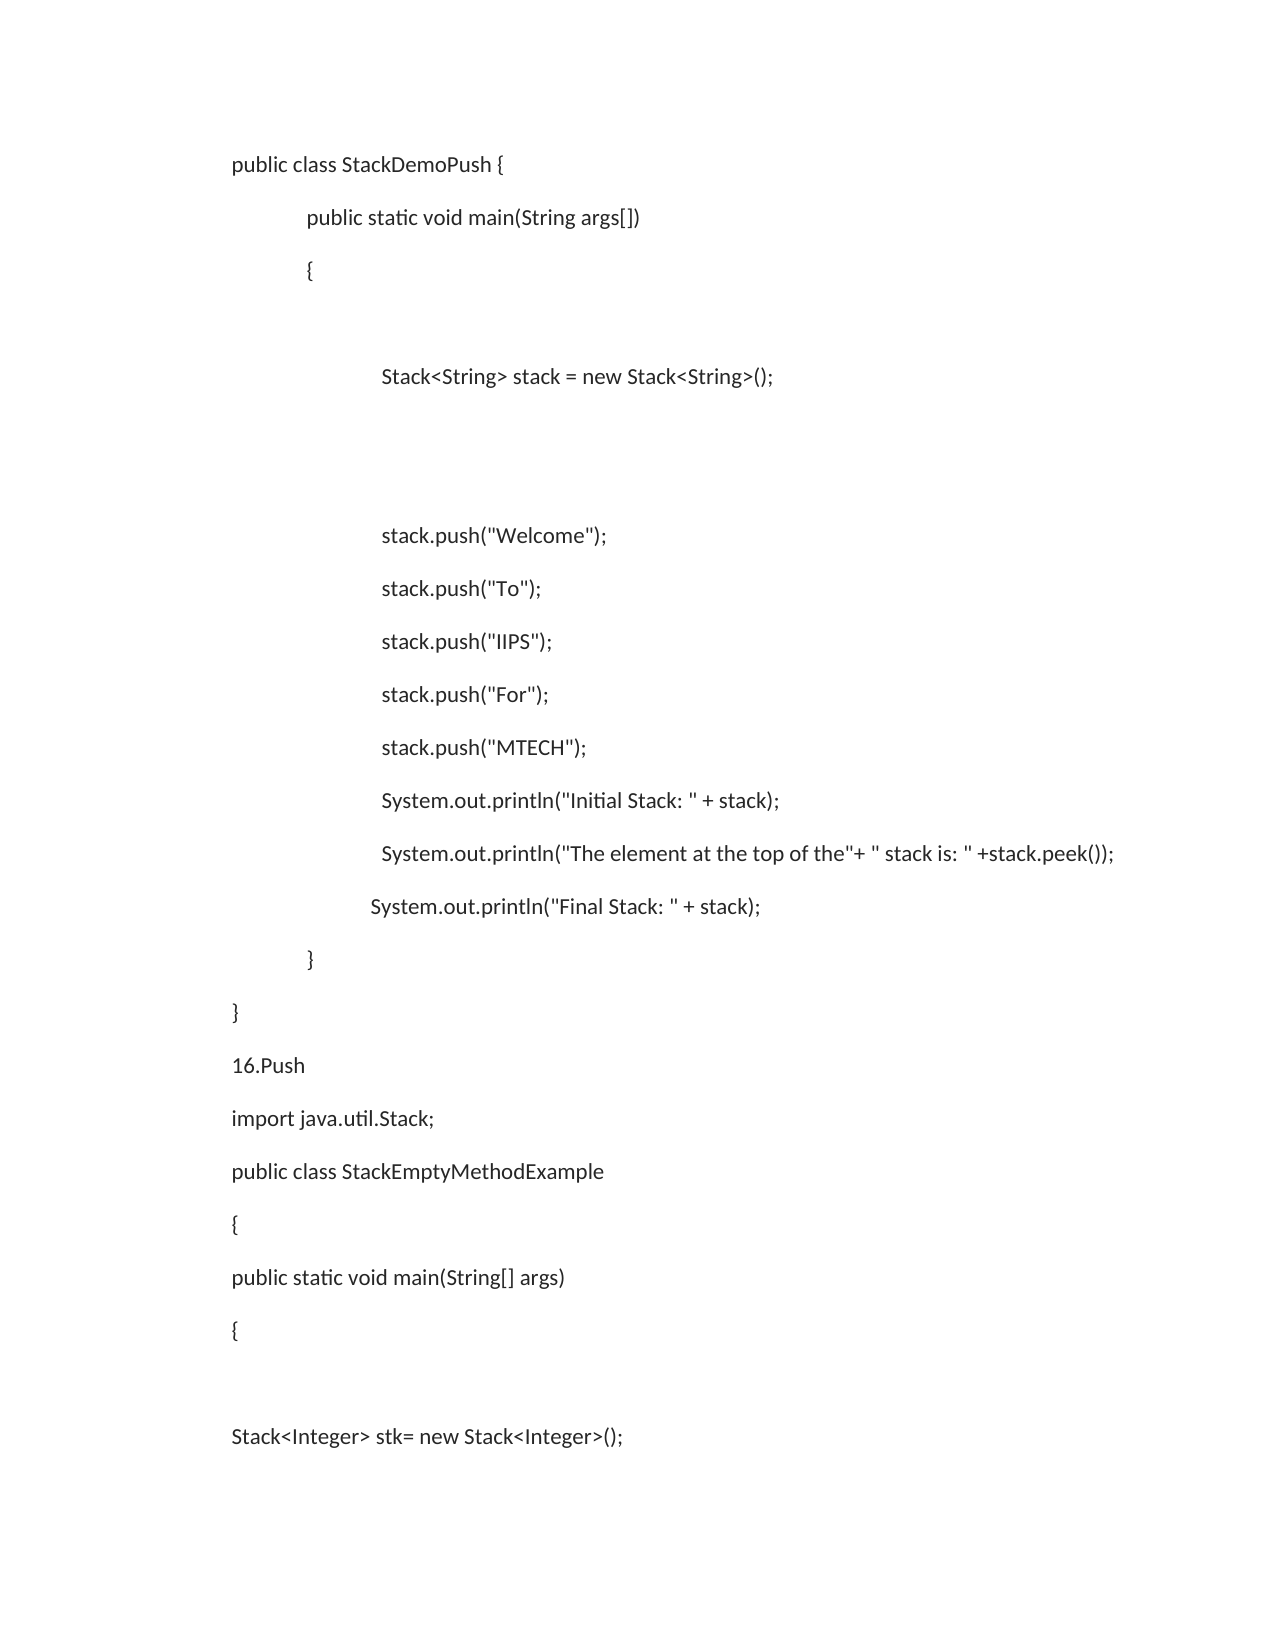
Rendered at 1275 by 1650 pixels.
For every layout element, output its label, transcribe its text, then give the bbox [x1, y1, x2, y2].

text stack.push("To"); [156, 574, 1118, 602]
text public static void main(String[] args) [156, 1263, 1118, 1291]
text { [156, 1210, 1118, 1238]
text Stack<Integer> stk= new Stack<Integer>(); [156, 1422, 1118, 1451]
text stack.push("IIPS"); [156, 627, 1118, 655]
text { [156, 1316, 1118, 1344]
text public class StackEmptyMethodExample [156, 1157, 1118, 1185]
text stack.push("For"); [156, 680, 1118, 708]
text stack.push("Welcome"); [156, 521, 1118, 549]
text Stack<String> stack = new Stack<String>(); [156, 362, 1118, 390]
text { [156, 256, 1118, 284]
text System.out.println("Initial Stack: " + stack); [156, 786, 1118, 814]
text stack.push("MTECH"); [156, 733, 1118, 761]
text public class StackDemoPush { [156, 150, 1118, 178]
text } [156, 998, 1118, 1026]
text public static void main(String args[]) [156, 203, 1118, 231]
text } [156, 945, 1118, 973]
text import java.util.Stack; [156, 1104, 1118, 1132]
text 16.Push [156, 1051, 1118, 1079]
text System.out.println("Final Stack: " + stack); [156, 892, 1118, 920]
text System.out.println("The element at the top of the"+ " stack is: " +stack.peek()); [156, 839, 1118, 867]
